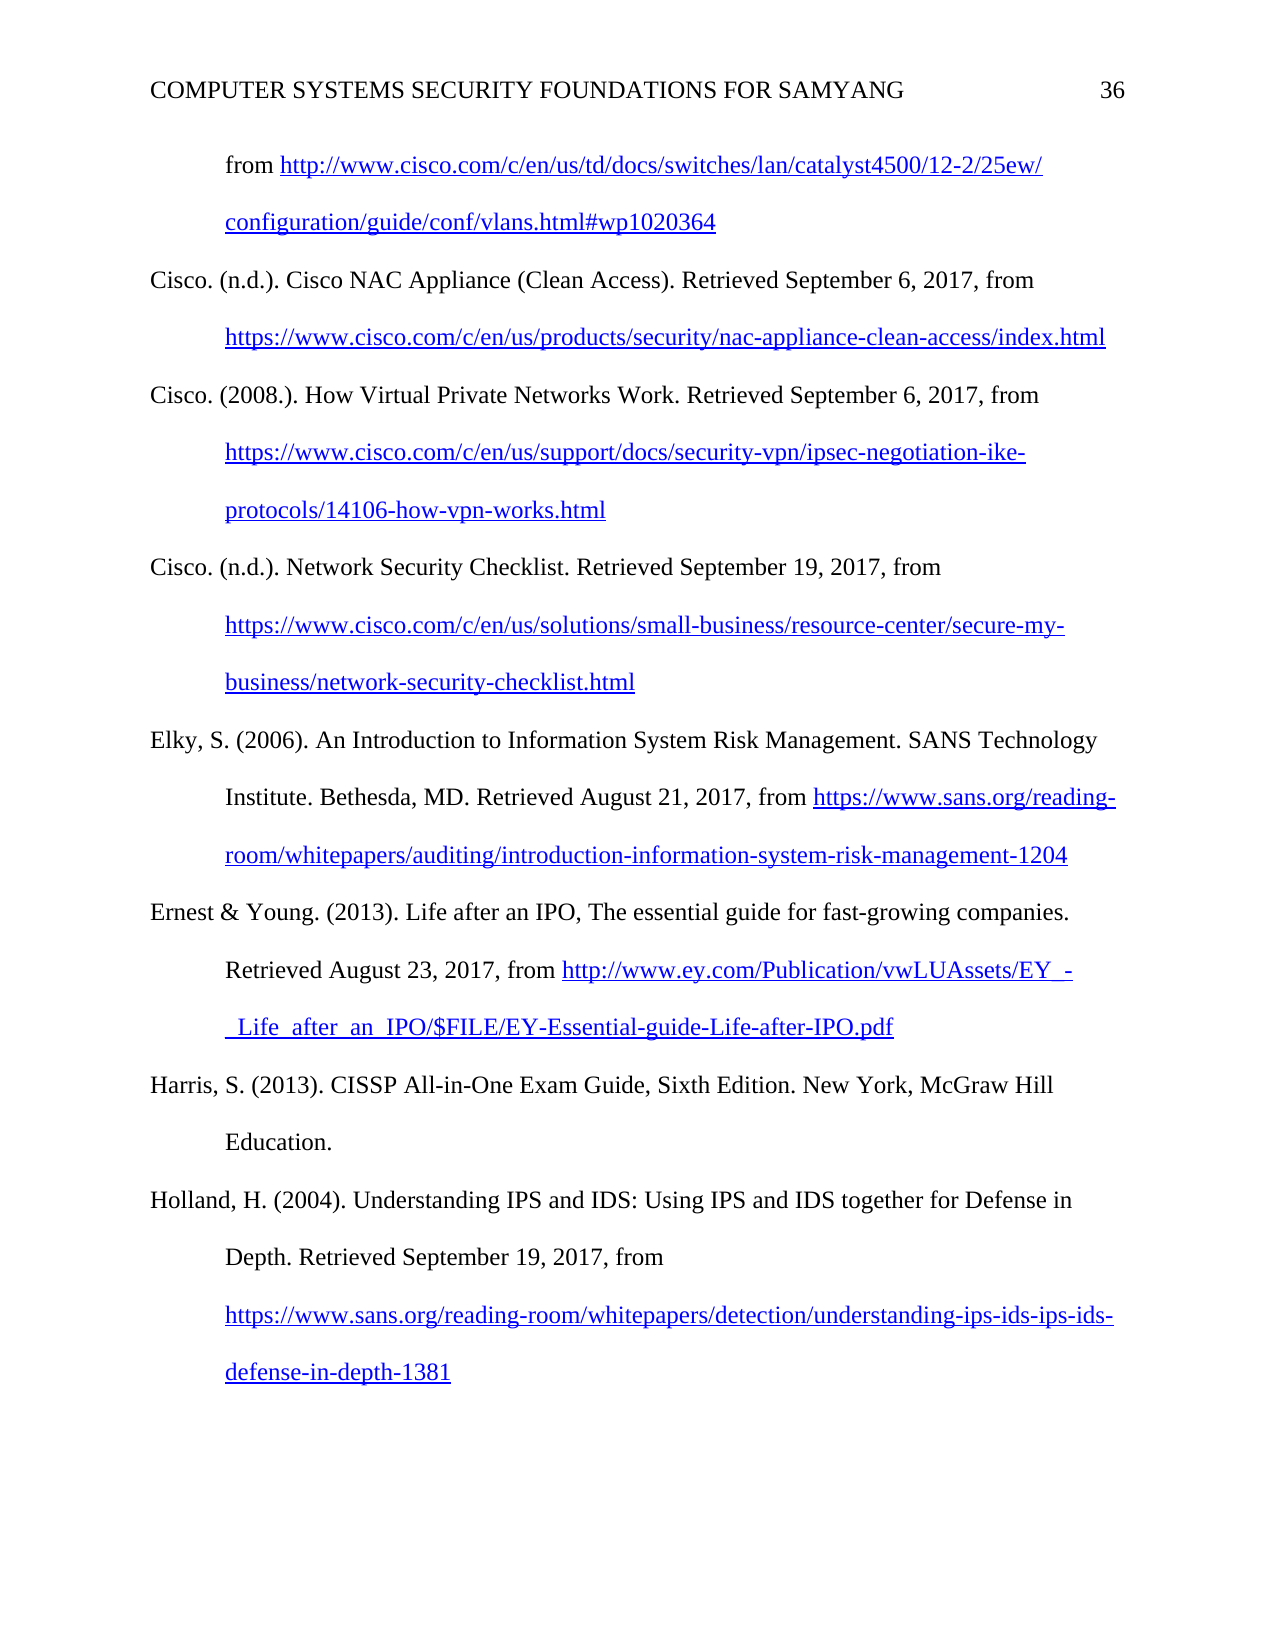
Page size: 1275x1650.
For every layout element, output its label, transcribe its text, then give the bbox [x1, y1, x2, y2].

text Holland, H. (2004). Understanding IPS and IDS: Using IPS and IDS together for Defense in Depth. Retrieved September 19, 2017, from https://www.sans.org/reading-room/whitepapers/detection/understanding-ips-ids-ips-ids-defense-in-depth-1381 [150, 1185, 1125, 1386]
text Harris, S. (2013). CISSP All-in-One Exam Guide, Sixth Edition. New York, McGraw Hill Education. [150, 1070, 1125, 1156]
text Elky, S. (2006). An Introduction to Information System Risk Management. SANS Technology Institute. Bethesda, MD. Retrieved August 21, 2017, from https://www.sans.org/reading-room/whitepapers/auditing/introduction-information-system-risk-management-1204 [150, 725, 1125, 869]
text Cisco. (2008.). How Virtual Private Networks Work. Retrieved September 6, 2017, from https://www.cisco.com/c/en/us/support/docs/security-vpn/ipsec-negotiation-ike-protocols/14106-how-vpn-works.html [150, 380, 1125, 524]
text Ernest & Young. (2013). Life after an IPO, The essential guide for fast-growing companies. Retrieved August 23, 2017, from http://www.ey.com/Publication/vwLUAssets/EY_-_Life_after_an_IPO/$FILE/EY-Essential-guide-Life-after-IPO.pdf [150, 897, 1125, 1041]
text Cisco. (n.d.). Network Security Checklist. Retrieved September 19, 2017, from https://www.cisco.com/c/en/us/solutions/small-business/resource-center/secure-my-business/network-security-checklist.html [150, 552, 1125, 696]
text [150, 150, 1125, 236]
text Cisco. (n.d.). Cisco NAC Appliance (Clean Access). Retrieved September 6, 2017, from https://www.cisco.com/c/en/us/products/security/nac-appliance-clean-access/index.html [150, 265, 1125, 351]
